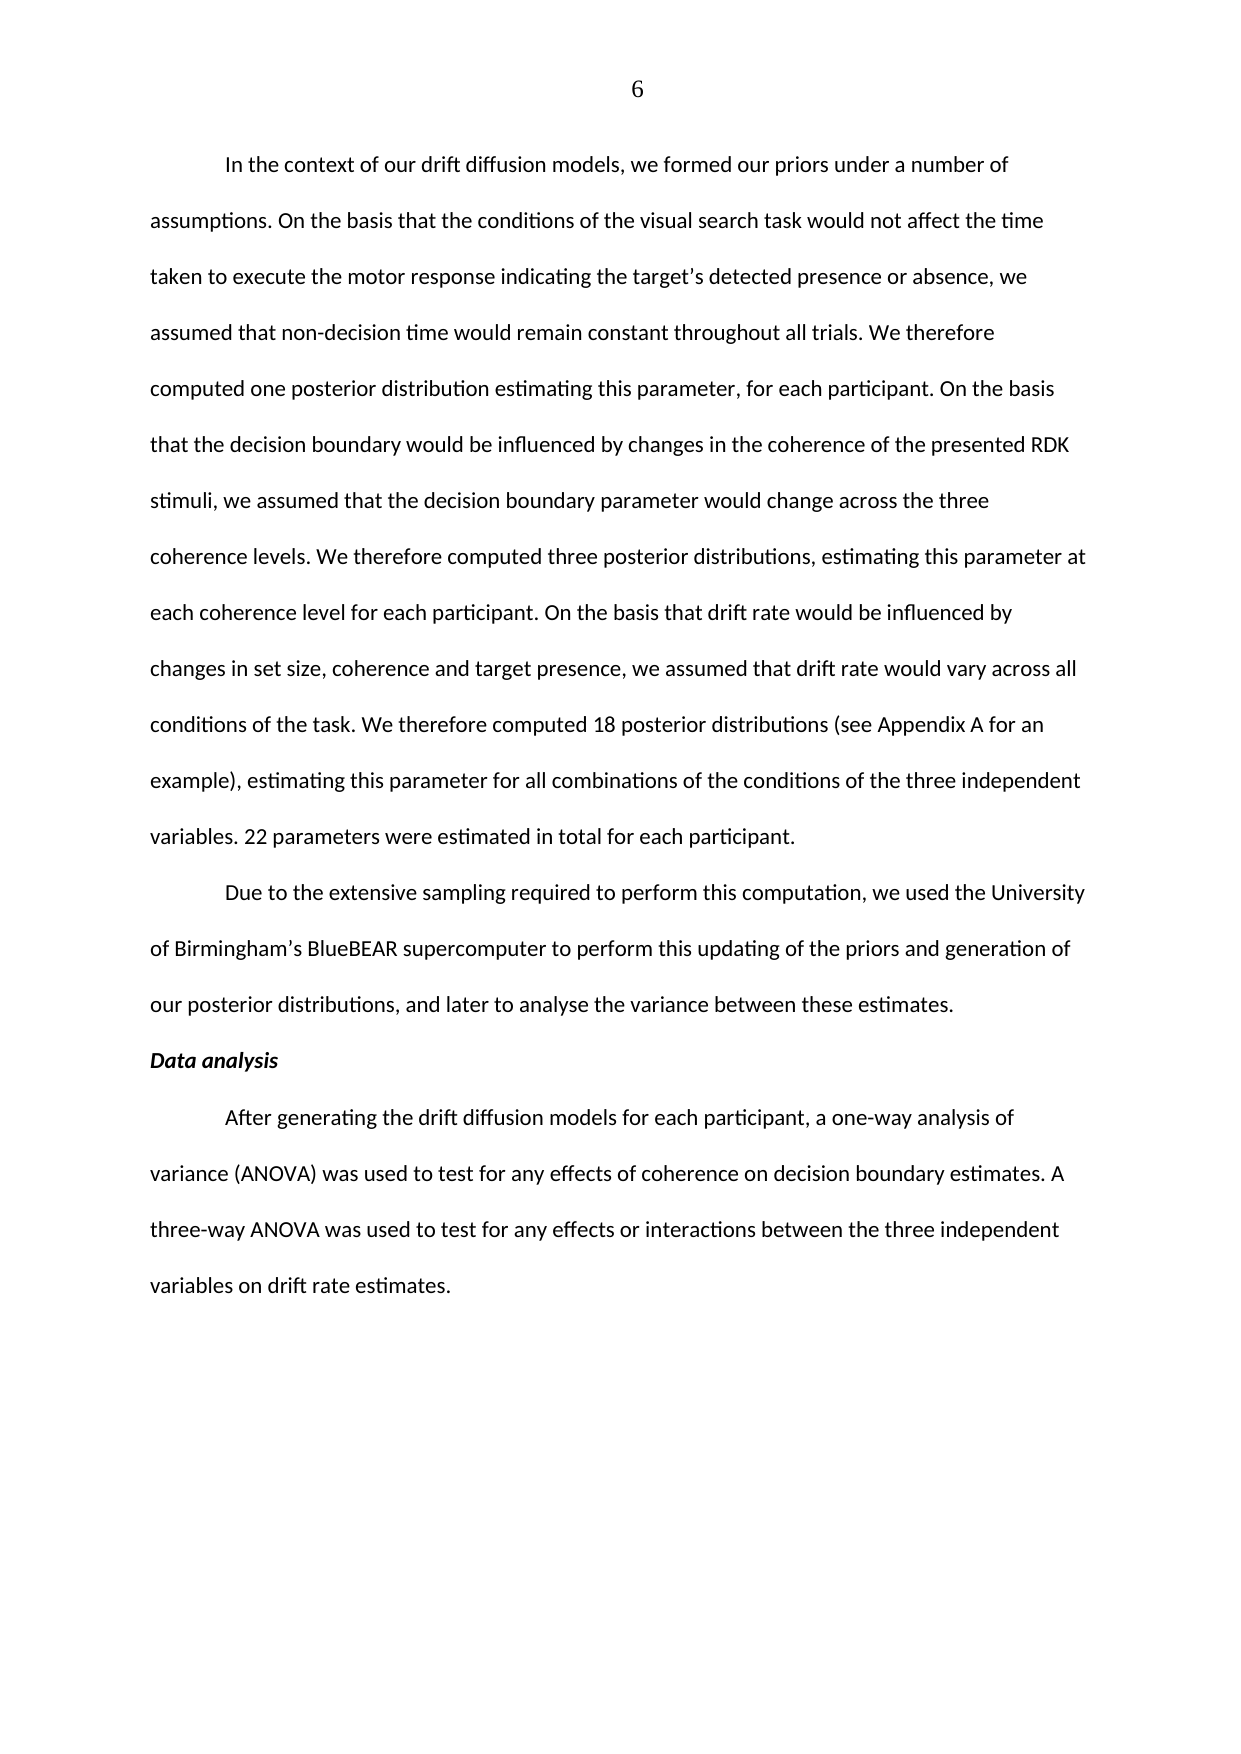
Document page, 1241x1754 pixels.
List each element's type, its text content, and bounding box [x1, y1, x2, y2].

text After generating the drift diffusion models for each participant, a one-way analysis of variance (ANOVA) was used to test for any effects of coherence on decision boundary estimates. A three-way ANOVA was used to test for any effects or interactions between the three independent variables on drift rate estimates. [150, 1103, 1090, 1299]
text In the context of our drift diffusion models, we formed our priors under a number of assumptions. On the basis that the conditions of the visual search task would not affect the time taken to execute the motor response indicating the target’s detected presence or absence, we assumed that non-decision time would remain constant throughout all trials. We therefore computed one posterior distribution estimating this parameter, for each participant. On the basis that the decision boundary would be influenced by changes in the coherence of the presented RDK stimuli, we assumed that the decision boundary parameter would change across the three coherence levels. We therefore computed three posterior distributions, estimating this parameter at each coherence level for each participant. On the basis that drift rate would be influenced by changes in set size, coherence and target presence, we assumed that drift rate would vary across all conditions of the task. We therefore computed 18 posterior distributions (see Appendix A for an example), estimating this parameter for all combinations of the conditions of the three independent variables. 22 parameters were estimated in total for each participant. [150, 150, 1090, 851]
text Data analysis [150, 1047, 1090, 1075]
text Due to the extensive sampling required to perform this computation, we used the University of Birmingham’s BlueBEAR supercomputer to perform this updating of the priors and generation of our posterior distributions, and later to analyse the variance between these estimates. [150, 878, 1090, 1019]
